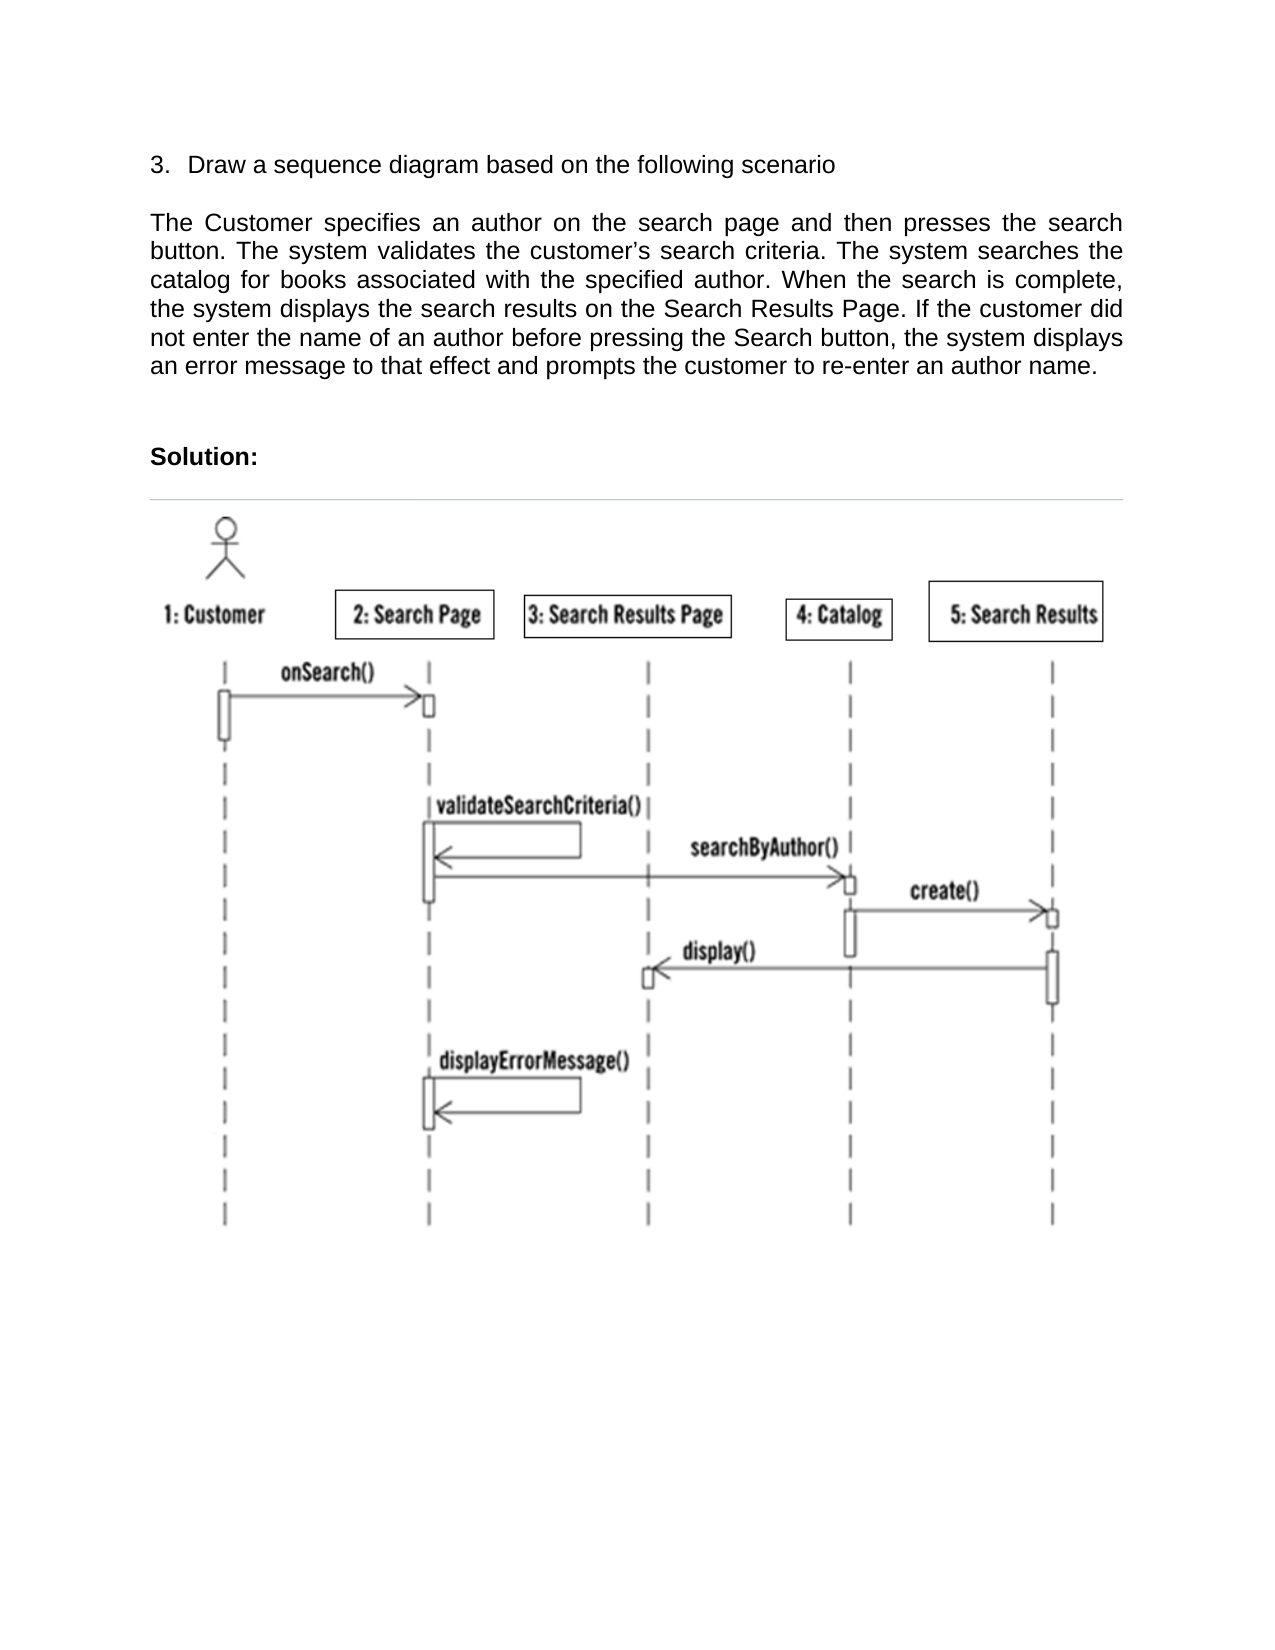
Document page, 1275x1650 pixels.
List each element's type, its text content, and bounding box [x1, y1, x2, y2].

picture [150, 499, 1124, 1229]
list Draw a sequence diagram based on the following scenario [150, 150, 1125, 179]
text Solution: [150, 442, 1125, 471]
text The Customer specifies an author on the search page and then presses the search button. The system validates the customer’s search criteria. The system searches the catalog for books associated with the specified author. When the search is complete, the system displays the search results on the Search Results Page. If the customer did not enter the name of an author before pressing the Search button, the system displays an error message to that effect and prompts the customer to re-enter an author name. [150, 207, 1125, 380]
